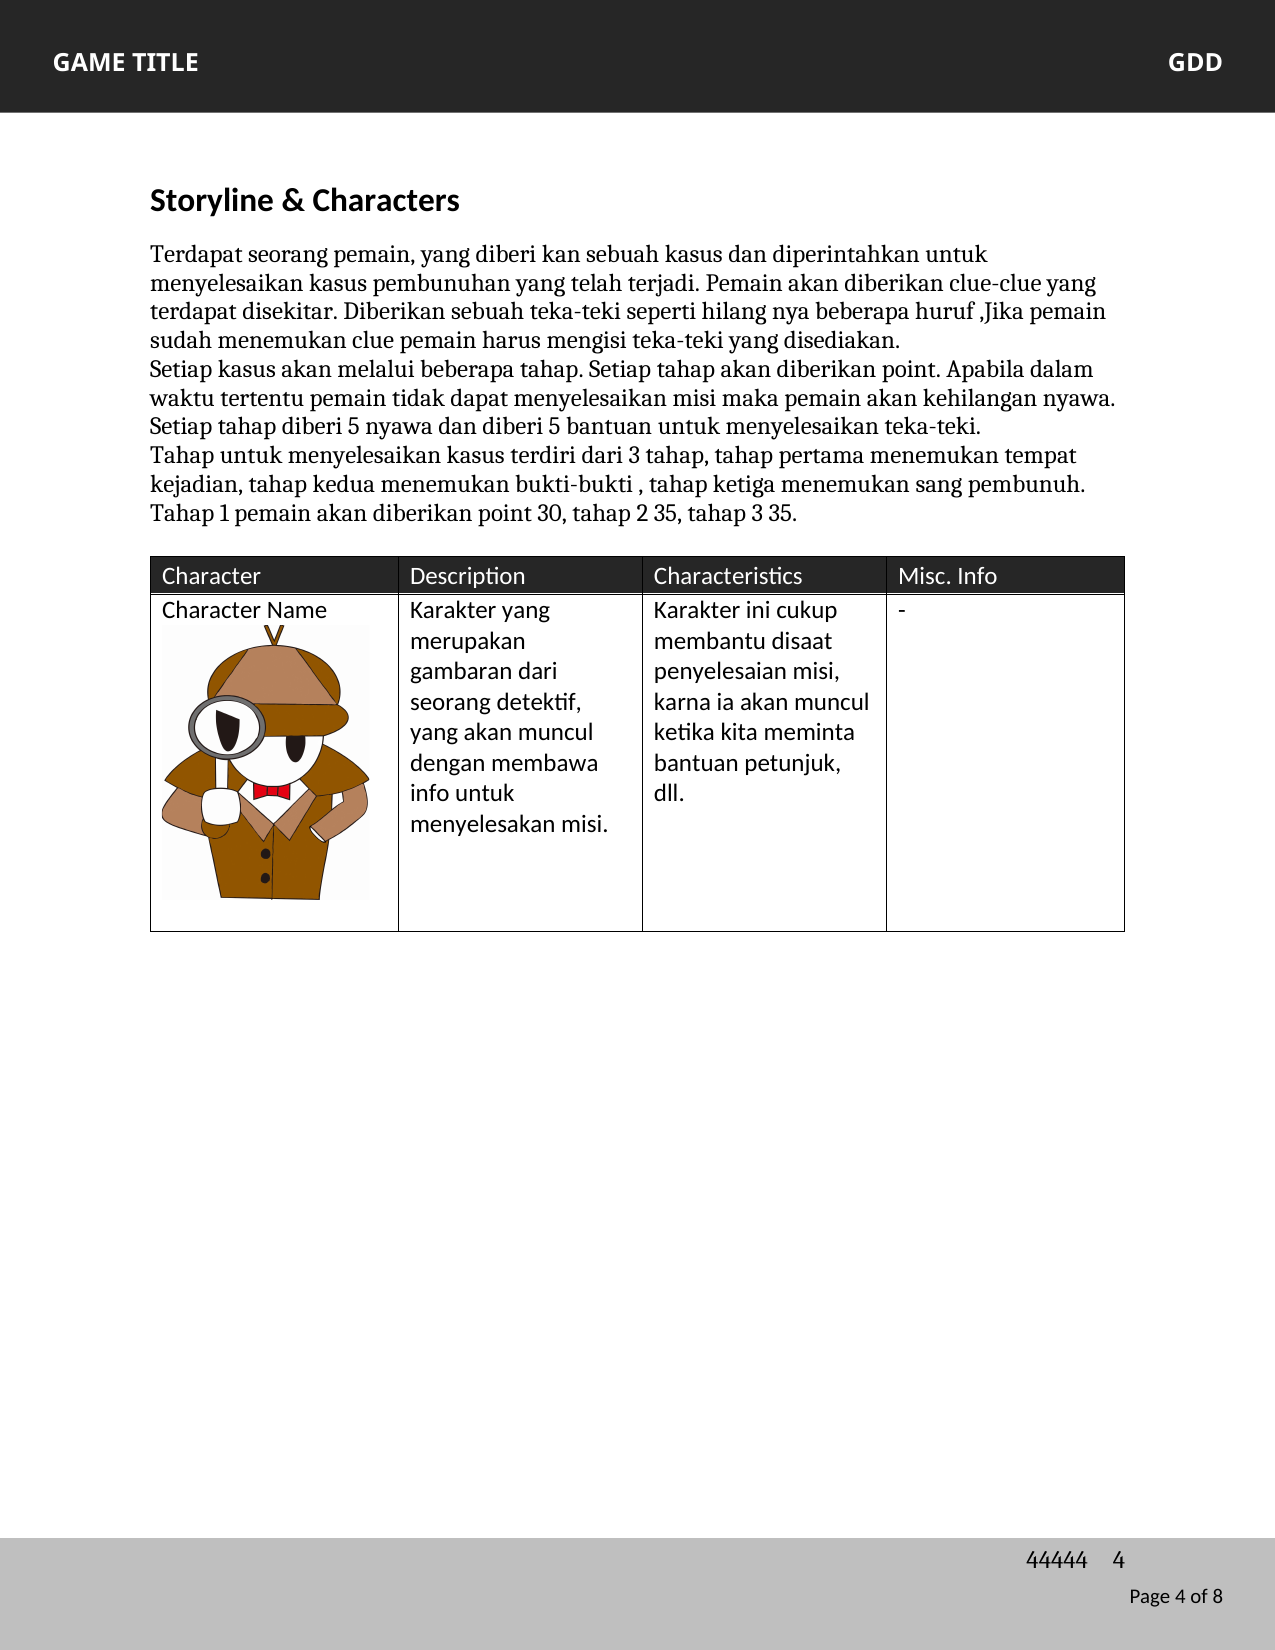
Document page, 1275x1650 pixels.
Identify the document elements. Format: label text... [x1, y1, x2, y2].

table_cell Character Name [151, 595, 398, 931]
text Setiap kasus akan melalui beberapa tahap. Setiap tahap akan diberikan point. Apabila dalam waktu tertentu pemain tidak dapat menyelesaikan misi maka pemain akan kehilangan nyawa. Setiap tahap diberi 5 nyawa dan diberi 5 bantuan untuk menyelesaikan teka-teki. [150, 355, 1125, 441]
table_cell - [887, 595, 1124, 931]
text Terdapat seorang pemain, yang diberi kan sebuah kasus dan diperintahkan untuk menyelesaikan kasus pembunuhan yang telah terjadi. Pemain akan diberikan clue-clue yang terdapat disekitar. Diberikan sebuah teka-teki seperti hilang nya beberapa huruf ,Jika pemain sudah menemukan clue pemain harus mengisi teka-teki yang disediakan. [150, 240, 1125, 355]
text Tahap 1 pemain akan diberikan point 30, tahap 2 35, tahap 3 35. [150, 498, 1125, 527]
table_header Misc. Info [887, 557, 1124, 593]
table_cell Karakter ini cukup membantu disaat penyelesaian misi, karna ia akan muncul ketika kita meminta bantuan petunjuk, dll. [643, 595, 886, 931]
table_cell Karakter yang merupakan gambaran dari seorang detektif, yang akan muncul dengan membawa info untuk menyelesakan misi. [399, 595, 642, 931]
table_header Characteristics [643, 557, 886, 593]
picture [161, 625, 370, 900]
table_header Description [399, 557, 642, 593]
subtitle Storyline & Characters [150, 179, 1125, 219]
table_header Character [151, 557, 398, 593]
text Tahap untuk menyelesaikan kasus terdiri dari 3 tahap, tahap pertama menemukan tempat kejadian, tahap kedua menemukan bukti-bukti , tahap ketiga menemukan sang pembunuh. [150, 441, 1125, 498]
